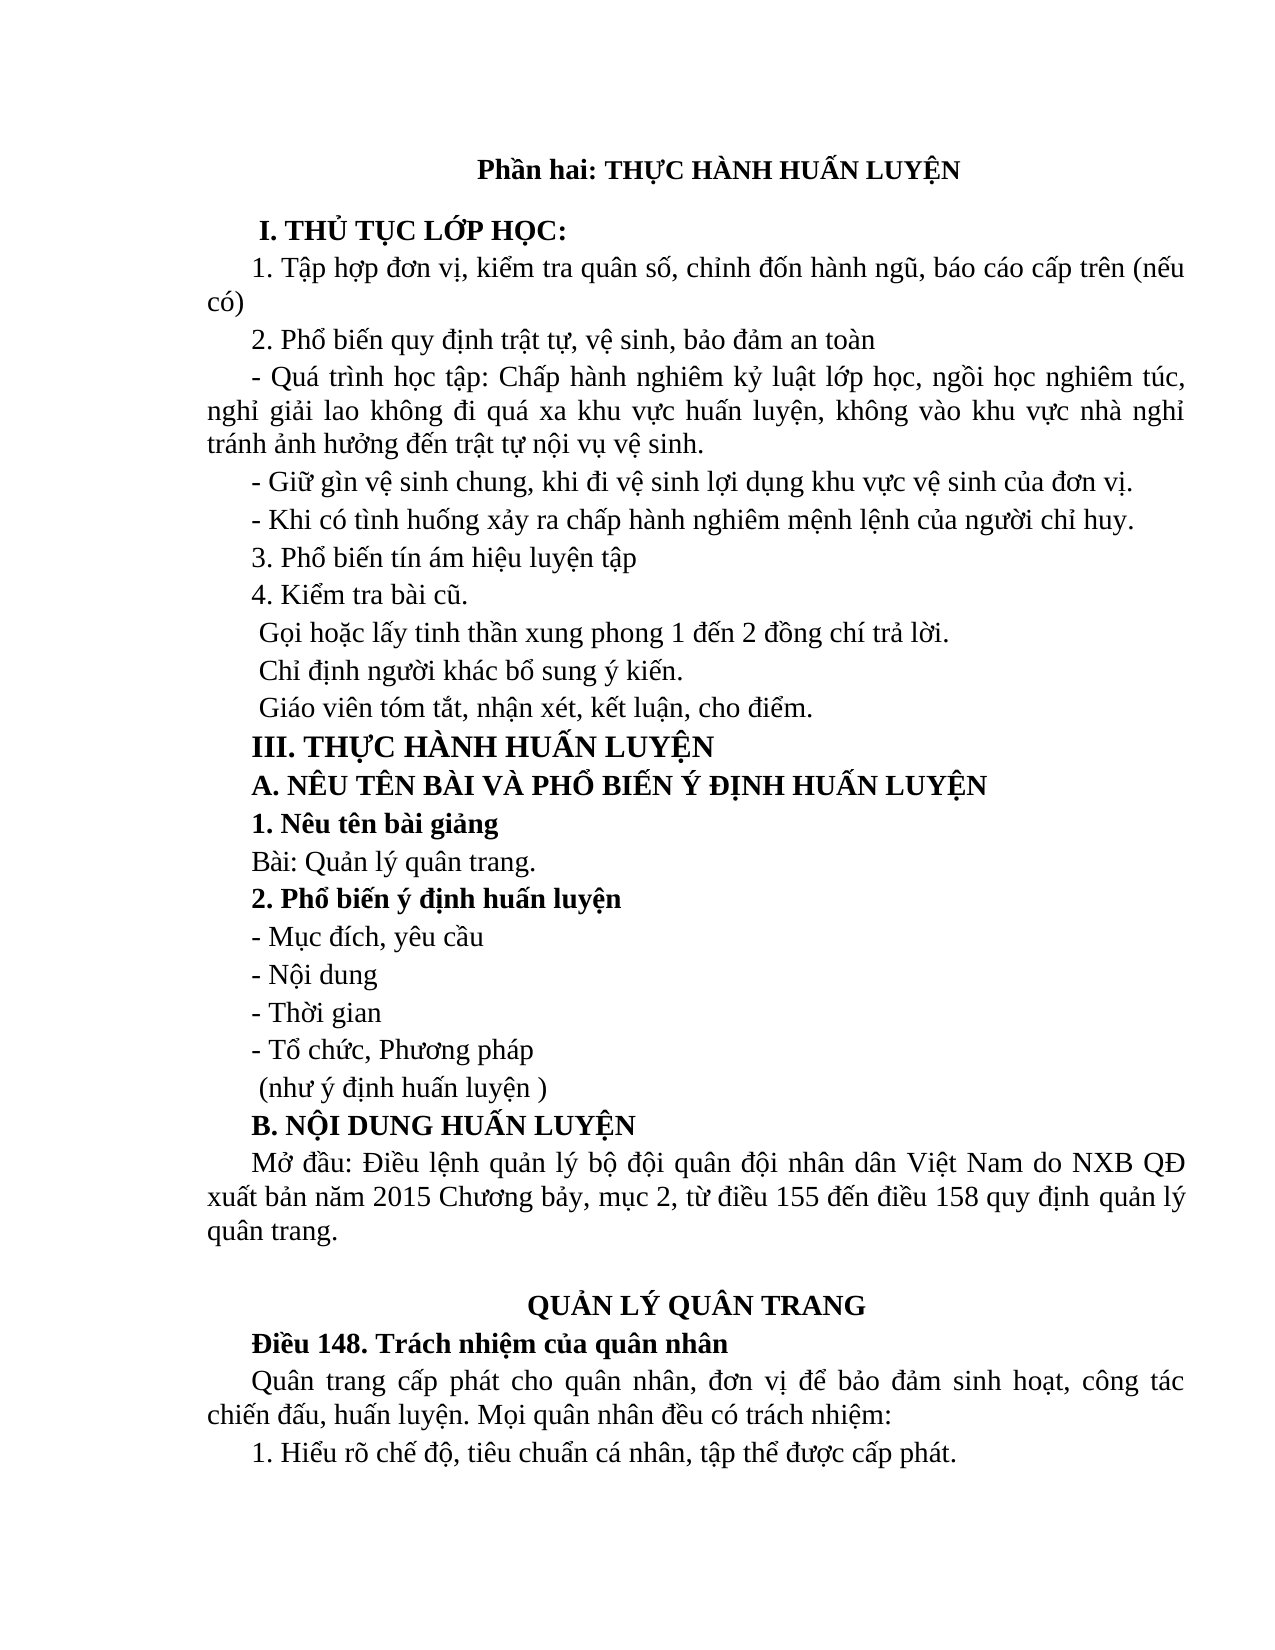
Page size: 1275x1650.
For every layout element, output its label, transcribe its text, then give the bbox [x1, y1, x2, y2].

text - Thời gian [207, 995, 1186, 1028]
text Giáo viên tóm tắt, nhận xét, kết luận, cho điểm. [207, 691, 1186, 724]
text QUẢN LÝ QUÂN TRANG [207, 1288, 1186, 1322]
text 1. Nêu tên bài giảng [207, 806, 1186, 840]
text 1. Tập hợp đơn vị, kiểm tra quân số, chỉnh đốn hành ngũ, báo cáo cấp trên (nếu có) [207, 251, 1186, 318]
text 3. Phổ biến tín ám hiệu luyện tập [207, 540, 1186, 573]
text (như ý định huấn luyện ) [207, 1070, 1186, 1104]
text - Mục đích, yêu cầu [207, 919, 1186, 953]
text Gọi hoặc lấy tinh thần xung phong 1 đến 2 đồng chí trả lời. [207, 615, 1186, 649]
text 4. Kiểm tra bài cũ. [207, 577, 1186, 611]
text Mở đầu: Điều lệnh quản lý bộ đội quân đội nhân dân Việt Nam do NXB QĐ xuất bản năm 2015 Chương bảy, mục 2, từ điều 155 đến điều 158 quy định quản lý quân trang. [207, 1146, 1186, 1246]
text - Tổ chức, Phương pháp [207, 1032, 1186, 1066]
text Điều 148. Trách nhiệm của quân nhân [207, 1326, 1186, 1359]
text Quân trang cấp phát cho quân nhân, đơn vị để bảo đảm sinh hoạt, công tác chiến đấu, huấn luyện. Mọi quân nhân đều có trách nhiệm: [207, 1363, 1186, 1431]
text - Giữ gìn vệ sinh chung, khi đi vệ sinh lợi dụng khu vực vệ sinh của đơn vị. [207, 464, 1186, 498]
text III. THỰC HÀNH HUẤN LUYỆN [207, 728, 1186, 764]
text Bài: Quản lý quân trang. [207, 844, 1186, 877]
text 1. Hiểu rõ chế độ, tiêu chuẩn cá nhân, tập thể được cấp phát. [207, 1435, 1186, 1468]
text Phần hai: THỰC HÀNH HUẤN LUYỆN [207, 152, 1186, 185]
text - Quá trình học tập: Chấp hành nghiêm kỷ luật lớp học, ngồi học nghiêm túc, nghỉ giải lao không đi quá xa khu vực huấn luyện, không vào khu vực nhà nghỉ tránh ảnh hưởng đến trật tự nội vụ vệ sinh. [207, 359, 1186, 460]
text I. THỦ TỤC LỚP HỌC: [207, 213, 1186, 246]
text B. Nội dung huấn luyện [207, 1108, 1186, 1141]
text Chỉ định người khác bổ sung ý kiến. [207, 653, 1186, 686]
text - Nội dung [207, 957, 1186, 991]
text A. Nêu tên bài và phổ biến ý định huấn luyện [207, 768, 1186, 802]
text 2. Phổ biến quy định trật tự, vệ sinh, bảo đảm an toàn [207, 322, 1186, 355]
text - Khi có tình huống xảy ra chấp hành nghiêm mệnh lệnh của người chỉ huy. [207, 502, 1186, 536]
text 2. Phổ biến ý định huấn luyện [207, 882, 1186, 915]
